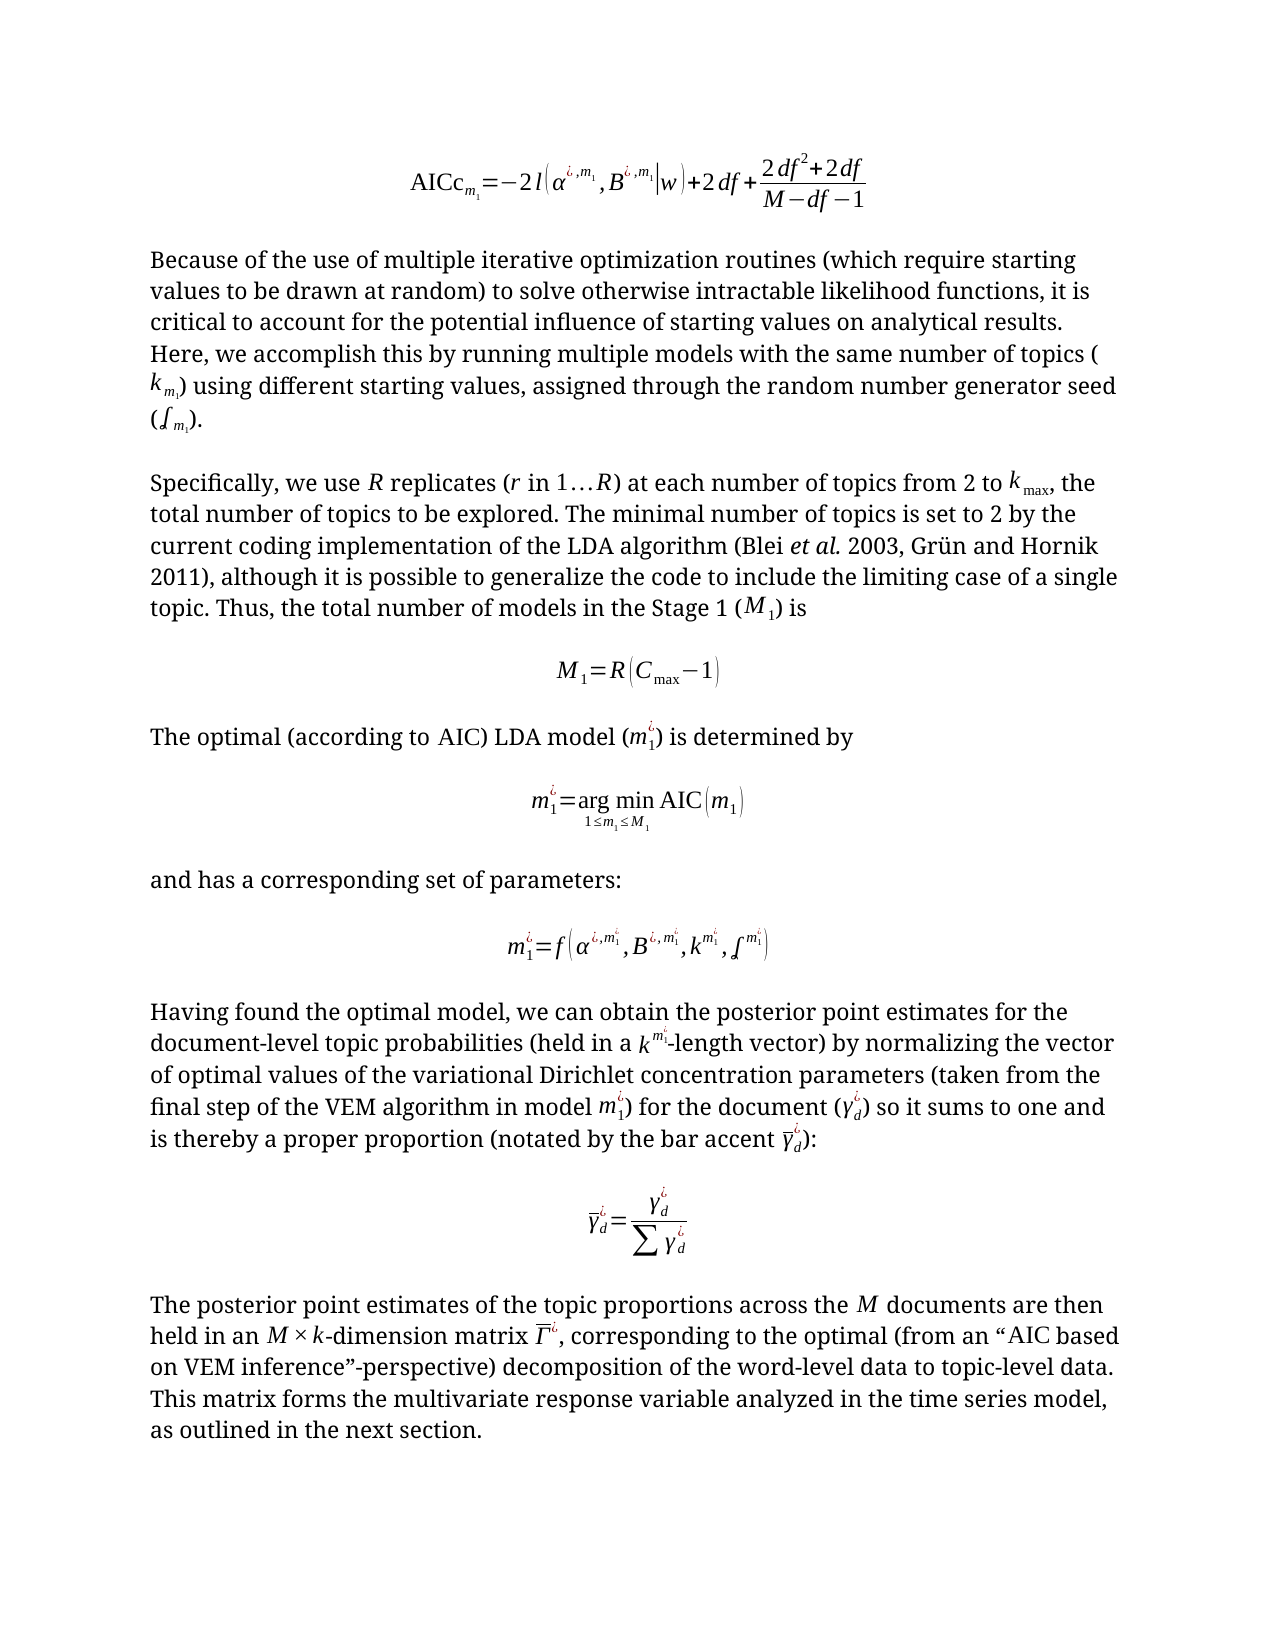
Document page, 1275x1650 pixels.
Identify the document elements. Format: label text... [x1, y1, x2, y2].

text The optimal (according to ) LDA model () is determined by [150, 721, 1125, 753]
text and has a corresponding set of parameters: [150, 864, 1125, 895]
text Because of the use of multiple iterative optimization routines (which require starting values to be drawn at random) to solve otherwise intractable likelihood functions, it is critical to account for the potential influence of starting values on analytical results. Here, we accomplish this by running multiple models with the same number of topics () using different starting values, assigned through the random number generator seed (). [150, 244, 1125, 436]
text Specifically, we use replicates ( in ) at each number of topics from 2 to , the total number of topics to be explored. The minimal number of topics is set to 2 by the current coding implementation of the LDA algorithm (Blei et al. 2003, Grün and Hornik 2011), although it is possible to generalize the code to include the limiting case of a single topic. Thus, the total number of models in the Stage 1 () is [150, 467, 1125, 623]
text Having found the optimal model, we can obtain the posterior point estimates for the document-level topic probabilities (held in a -length vector) by normalizing the vector of optimal values of the variational Dirichlet concentration parameters (taken from the final step of the VEM algorithm in model ) for the document () so it sums to one and is thereby a proper proportion (notated by the bar accent ): [150, 995, 1125, 1155]
